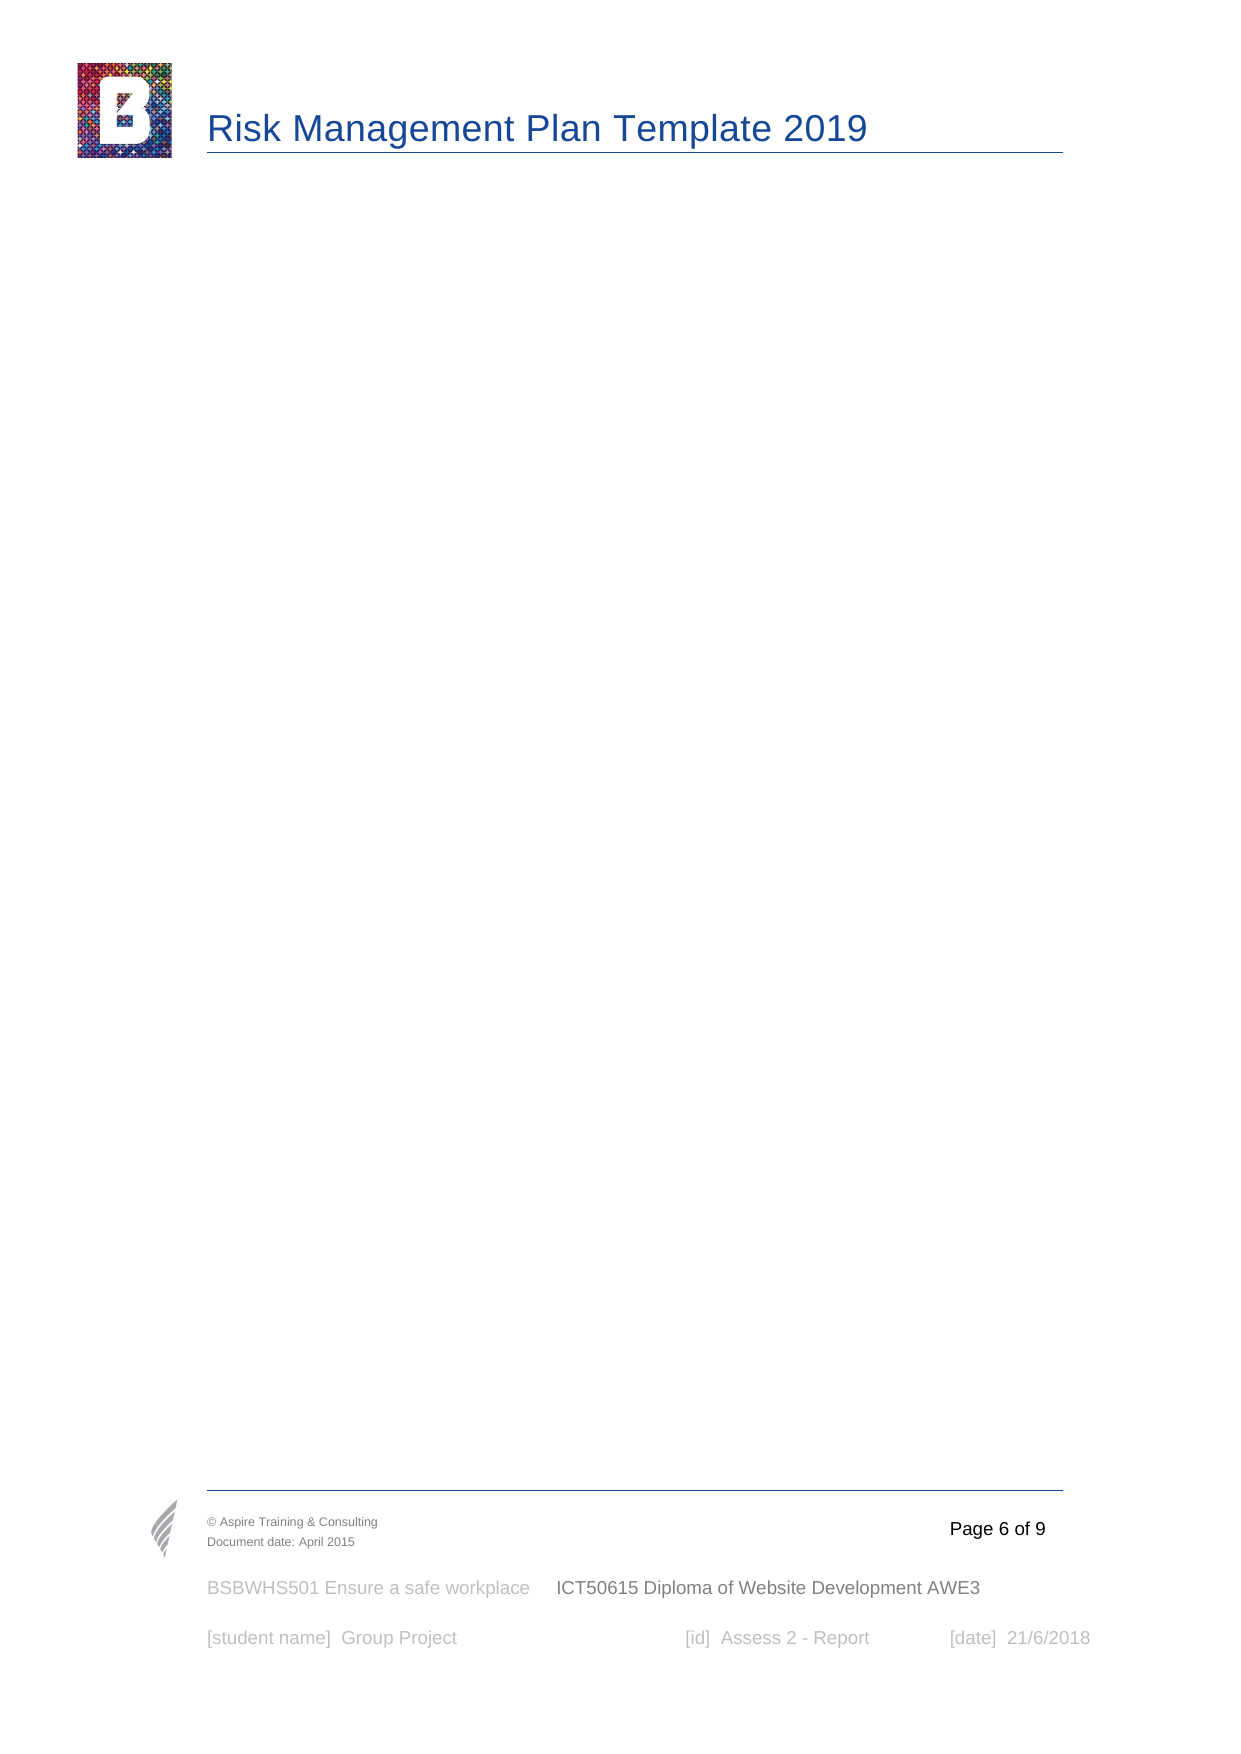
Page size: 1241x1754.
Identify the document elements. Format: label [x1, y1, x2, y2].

picture [77, 63, 172, 158]
picture [150, 1498, 178, 1558]
